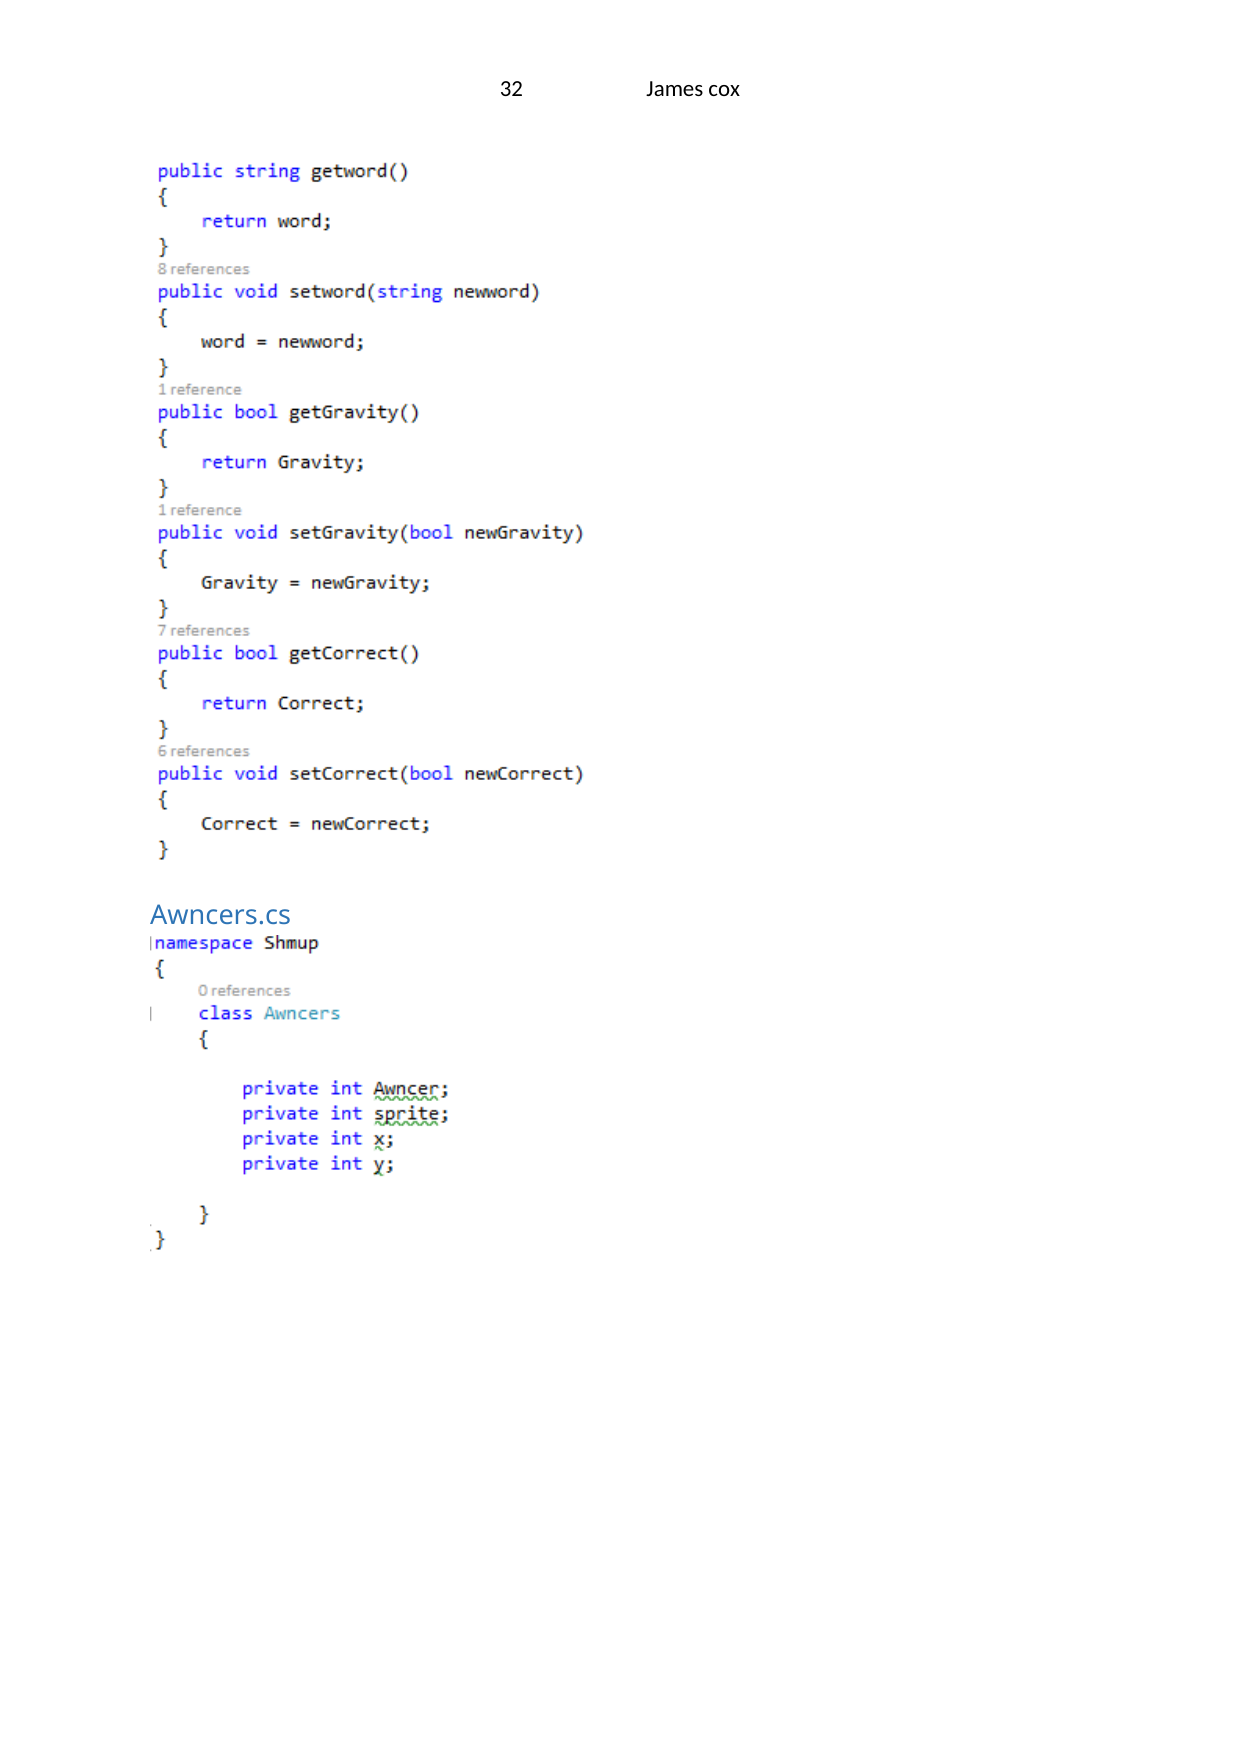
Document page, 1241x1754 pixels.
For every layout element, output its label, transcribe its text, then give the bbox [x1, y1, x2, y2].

subtitle Awncers.cs [150, 895, 1090, 932]
picture [150, 935, 471, 1267]
picture [150, 157, 610, 877]
